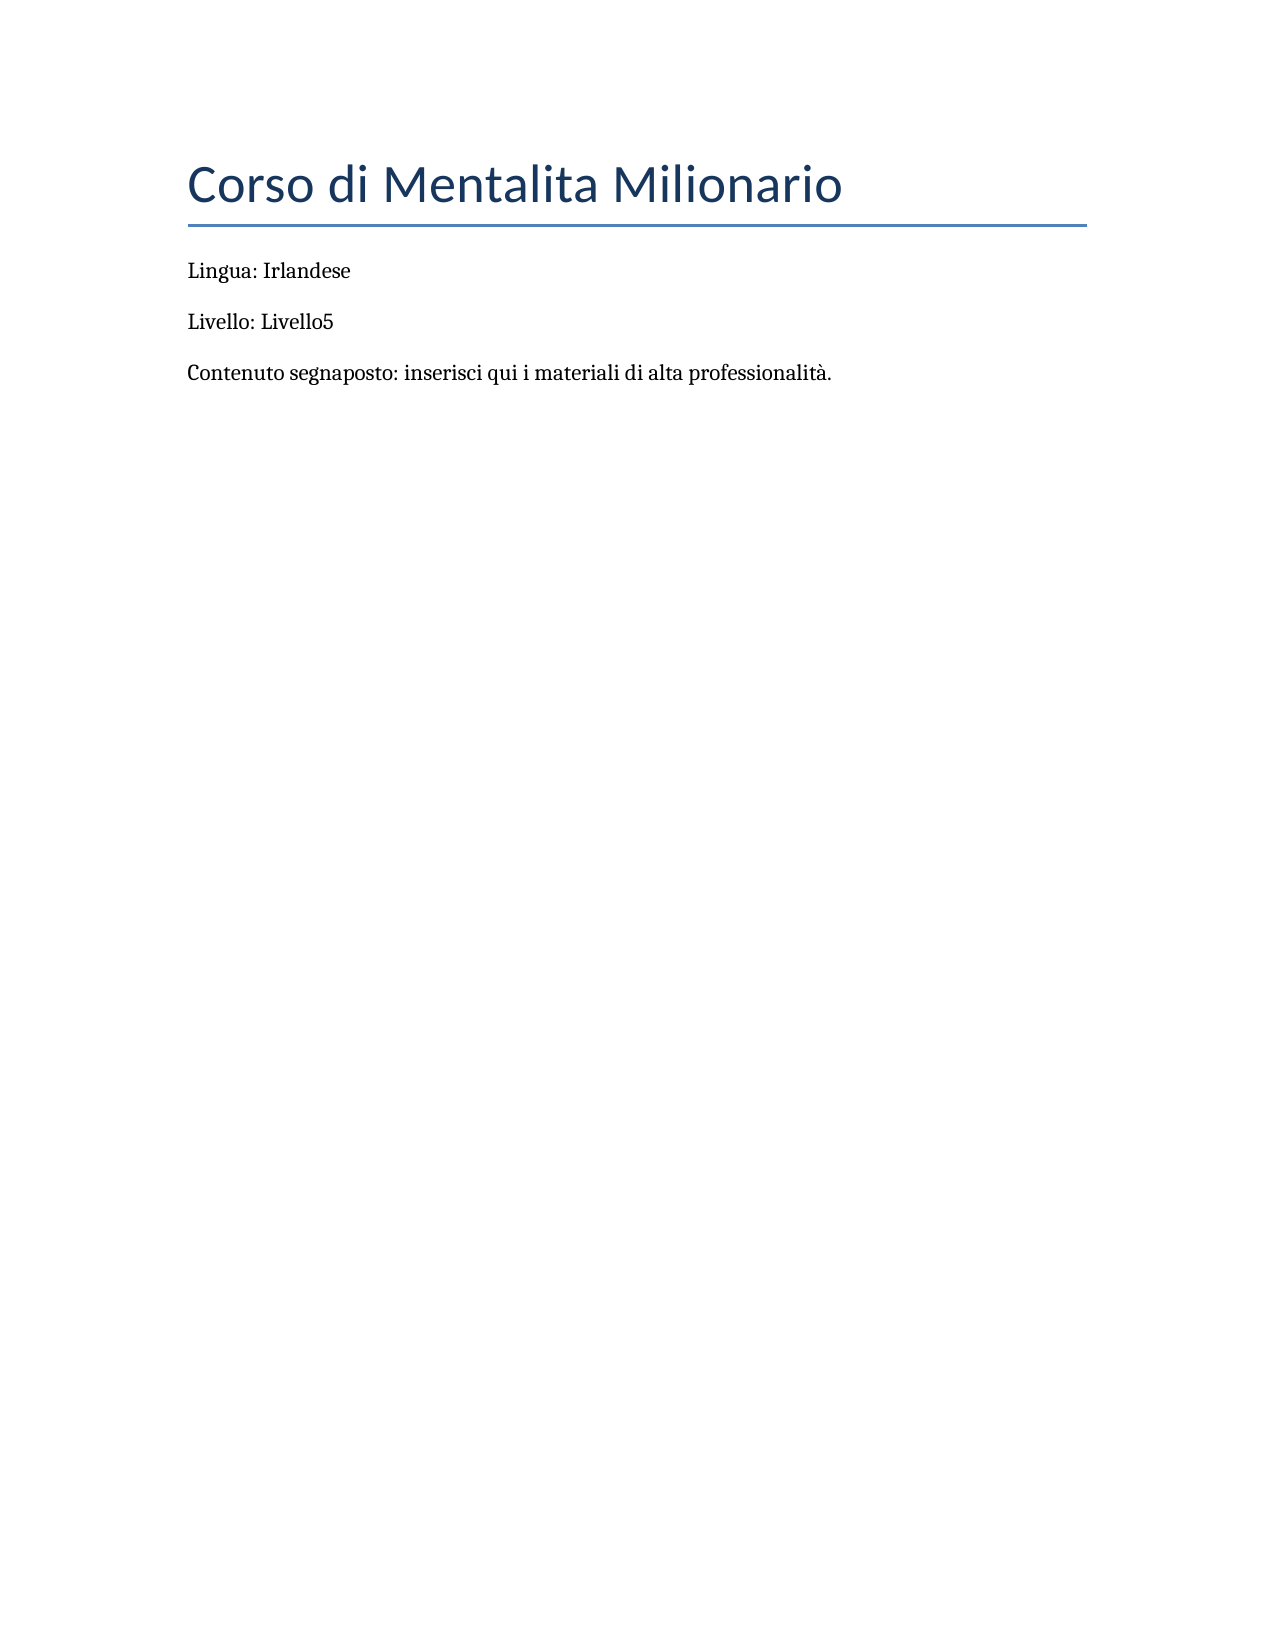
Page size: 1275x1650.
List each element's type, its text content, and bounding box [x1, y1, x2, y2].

title Corso di Mentalita Milionario [187, 150, 1087, 227]
text Livello: Livello5 [187, 309, 1087, 335]
text Lingua: Irlandese [187, 258, 1087, 284]
text Contenuto segnaposto: inserisci qui i materiali di alta professionalità. [187, 360, 1087, 386]
